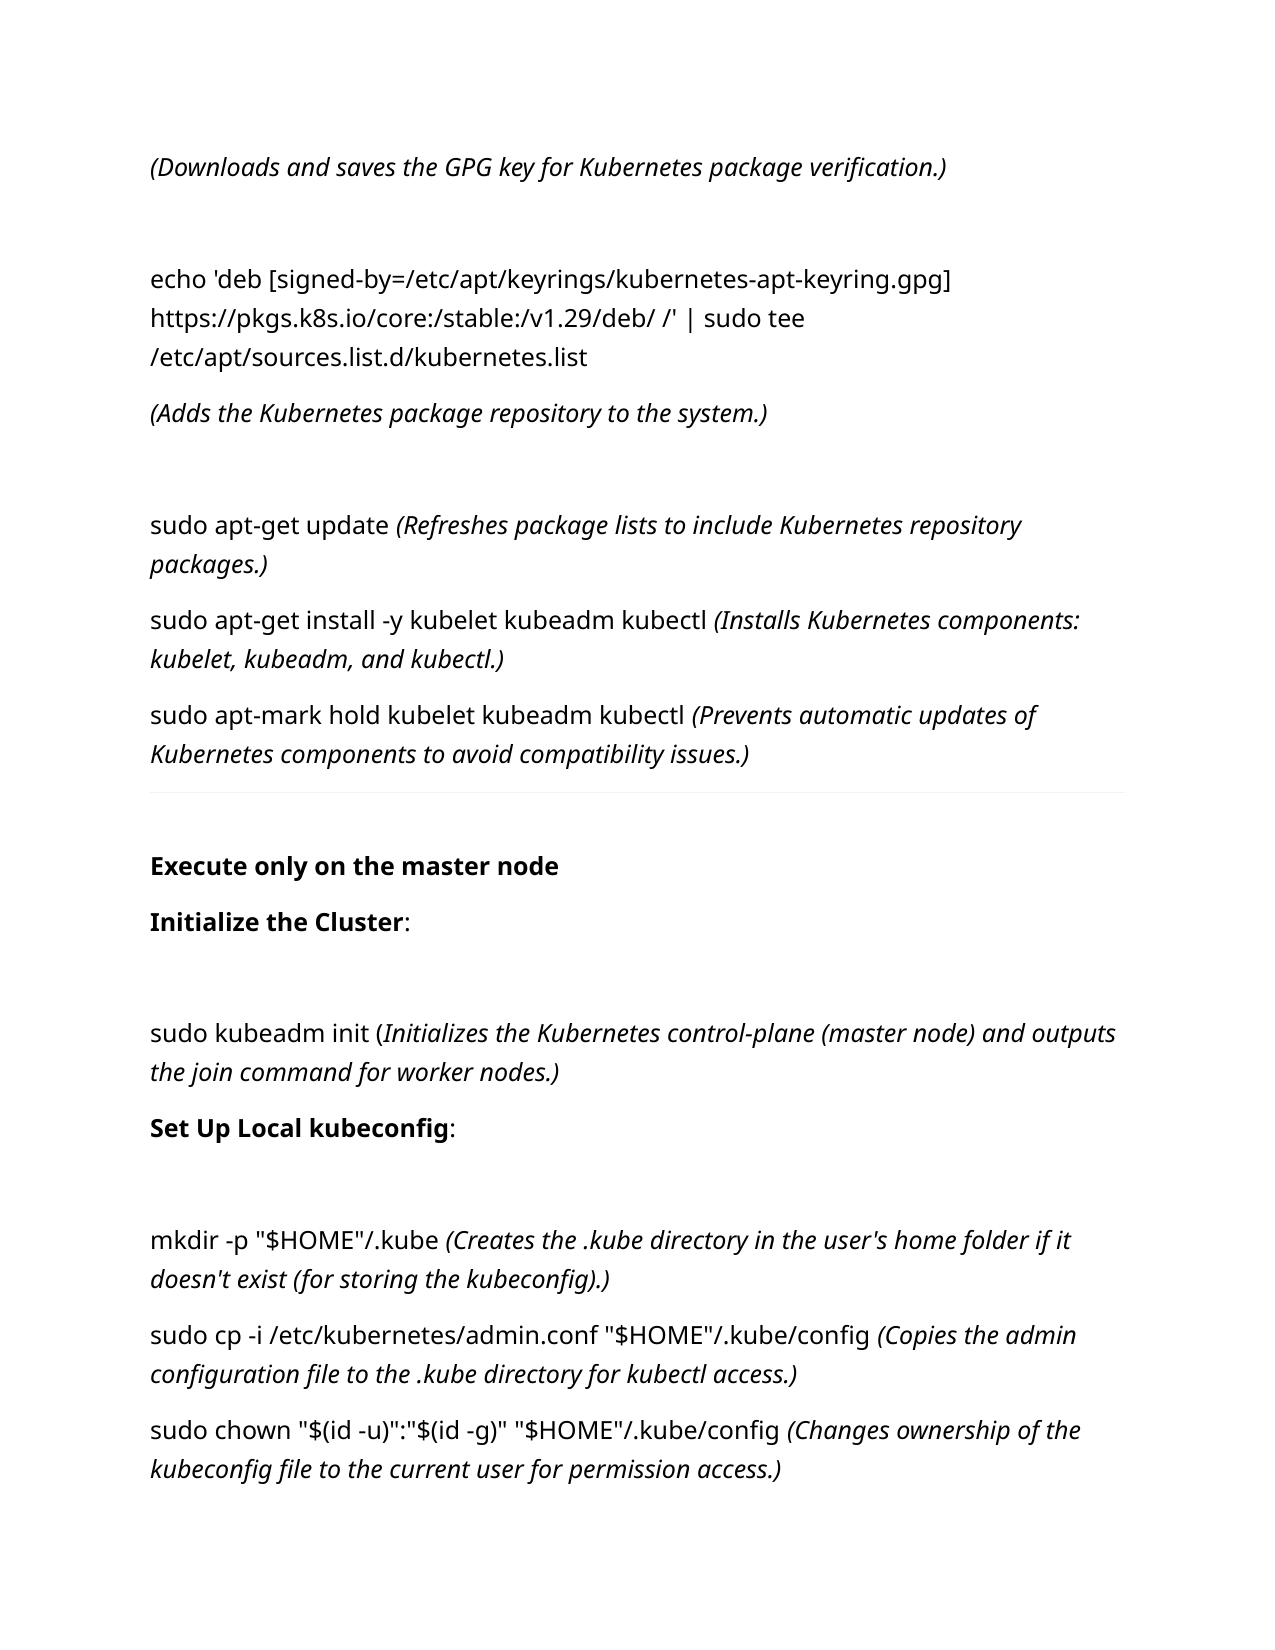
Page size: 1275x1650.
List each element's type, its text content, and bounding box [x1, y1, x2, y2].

text sudo cp -i /etc/kubernetes/admin.conf "$HOME"/.kube/config (Copies the admin configuration file to the .kube directory for kubectl access.) [150, 1317, 1125, 1391]
text (Adds the Kubernetes package repository to the system.) [150, 396, 1125, 430]
text Initialize the Cluster: [150, 904, 1125, 938]
text sudo kubeadm init (Initializes the Kubernetes control-plane (master node) and outputs the join command for worker nodes.) [150, 1016, 1125, 1089]
text (Downloads and saves the GPG key for Kubernetes package verification.) [150, 150, 1125, 184]
text sudo chown "$(id -u)":"$(id -g)" "$HOME"/.kube/config (Changes ownership of the kubeconfig file to the current user for permission access.) [150, 1412, 1125, 1486]
text echo 'deb [signed-by=/etc/apt/keyrings/kubernetes-apt-keyring.gpg] https://pkgs.k8s.io/core:/stable:/v1.29/deb/ /' | sudo tee /etc/apt/sources.list.d/kubernetes.list [150, 262, 1125, 374]
text mkdir -p "$HOME"/.kube (Creates the .kube directory in the user's home folder if it doesn't exist (for storing the kubeconfig).) [150, 1222, 1125, 1296]
text sudo apt-mark hold kubelet kubeadm kubectl (Prevents automatic updates of Kubernetes components to avoid compatibility issues.) [150, 697, 1125, 771]
text sudo apt-get install -y kubelet kubeadm kubectl (Installs Kubernetes components: kubelet, kubeadm, and kubectl.) [150, 602, 1125, 676]
text Execute only on the master node [150, 848, 1125, 882]
text Set Up Local kubeconfig: [150, 1111, 1125, 1145]
text sudo apt-get update (Refreshes package lists to include Kubernetes repository packages.) [150, 507, 1125, 581]
